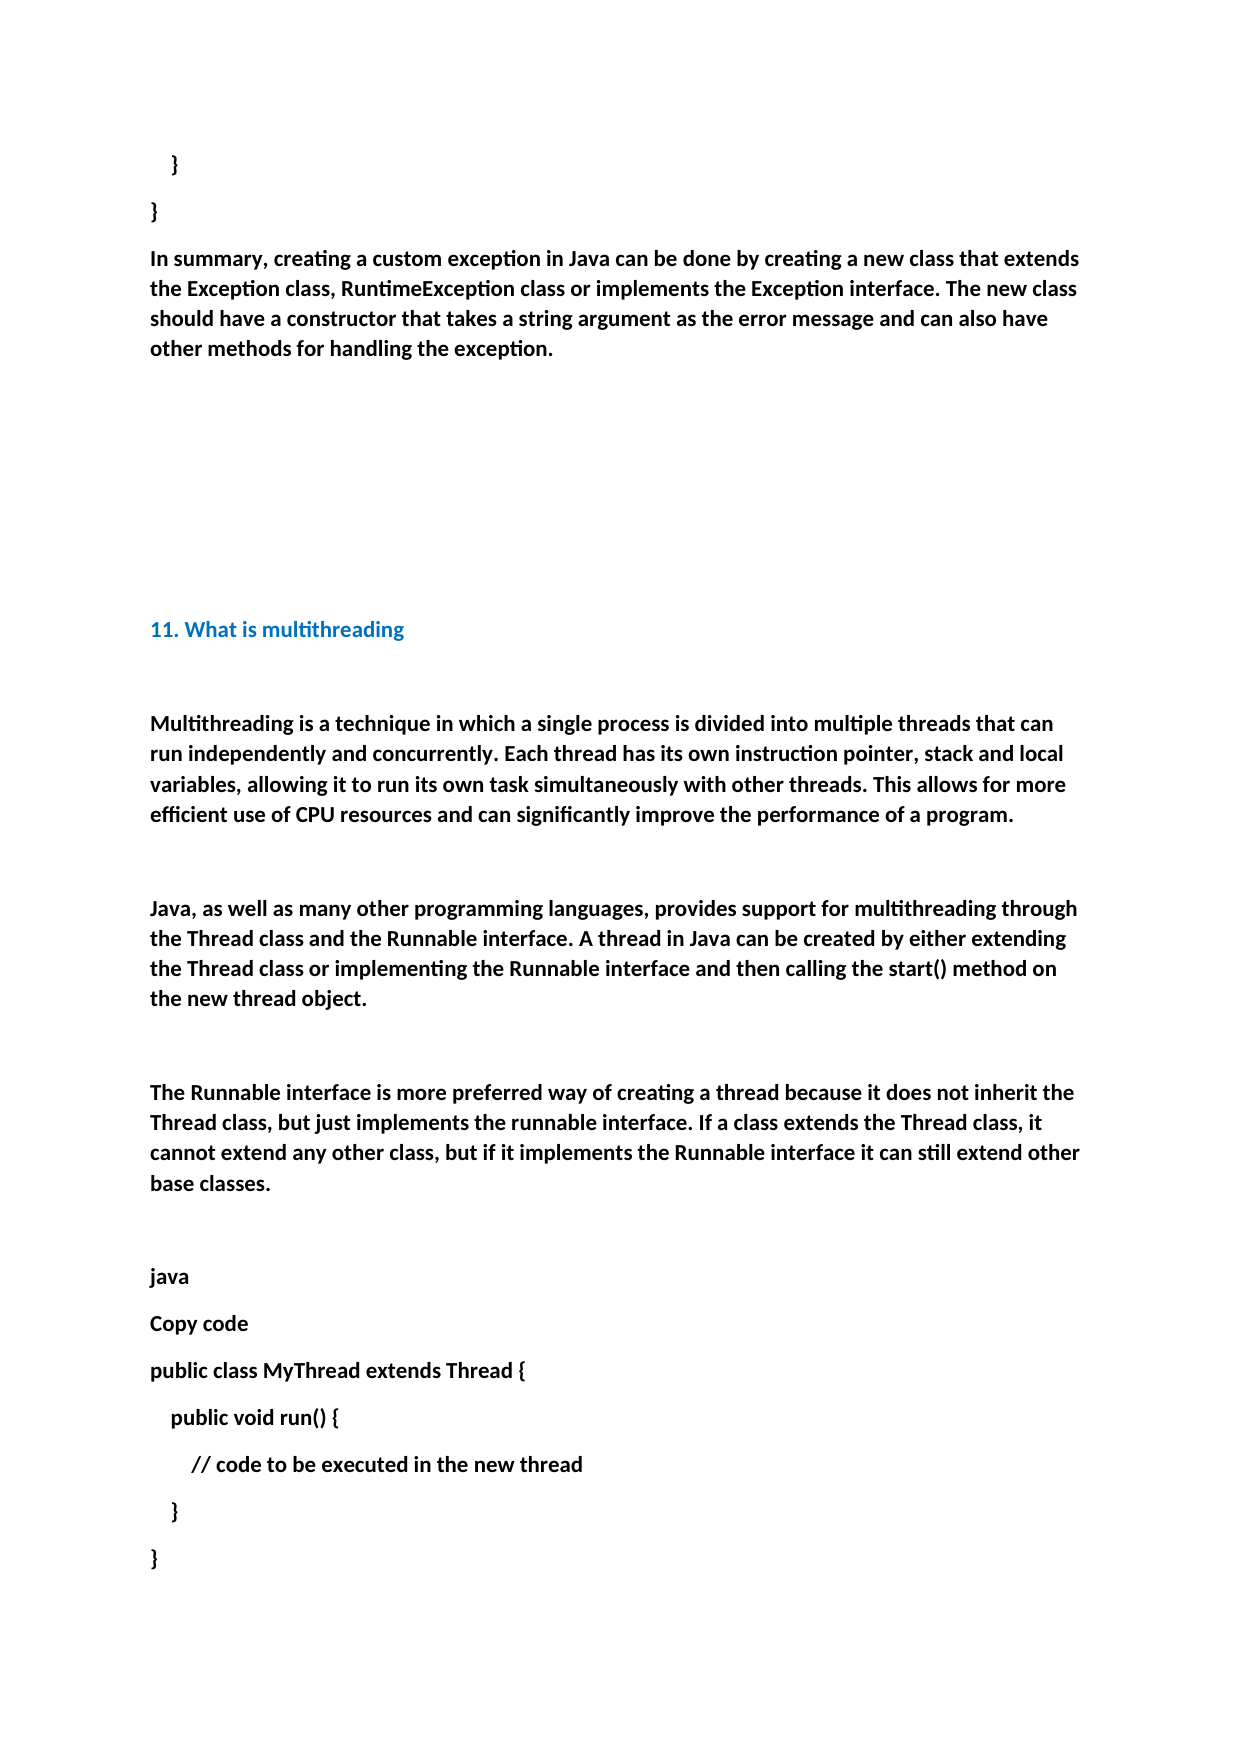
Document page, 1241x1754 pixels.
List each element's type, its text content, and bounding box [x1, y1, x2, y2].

text public void run() { [150, 1403, 1090, 1431]
text Multithreading is a technique in which a single process is divided into multiple threads that can run independently and concurrently. Each thread has its own instruction pointer, stack and local variables, allowing it to run its own task simultaneously with other threads. This allows for more efficient use of CPU resources and can significantly improve the performance of a program. [150, 709, 1090, 828]
text 11. What is multithreading [150, 616, 1090, 644]
text } [150, 1544, 1090, 1572]
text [150, 1450, 1090, 1478]
text } [150, 1497, 1090, 1525]
text } [150, 150, 1090, 178]
text } [150, 197, 1090, 225]
text Java, as well as many other programming languages, provides support for multithreading through the Thread class and the Runnable interface. A thread in Java can be created by either extending the Thread class or implementing the Runnable interface and then calling the start() method on the new thread object. [150, 894, 1090, 1012]
text Copy code [150, 1309, 1090, 1337]
text java [150, 1262, 1090, 1291]
text In summary, creating a custom exception in Java can be done by creating a new class that extends the Exception class, RuntimeException class or implements the Exception interface. The new class should have a constructor that takes a string argument as the error message and can also have other methods for handling the exception. [150, 244, 1090, 362]
text public class MyThread extends Thread { [150, 1356, 1090, 1384]
text The Runnable interface is more preferred way of creating a thread because it does not inherit the Thread class, but just implements the runnable interface. If a class extends the Thread class, it cannot extend any other class, but if it implements the Runnable interface it can still extend other base classes. [150, 1078, 1090, 1197]
